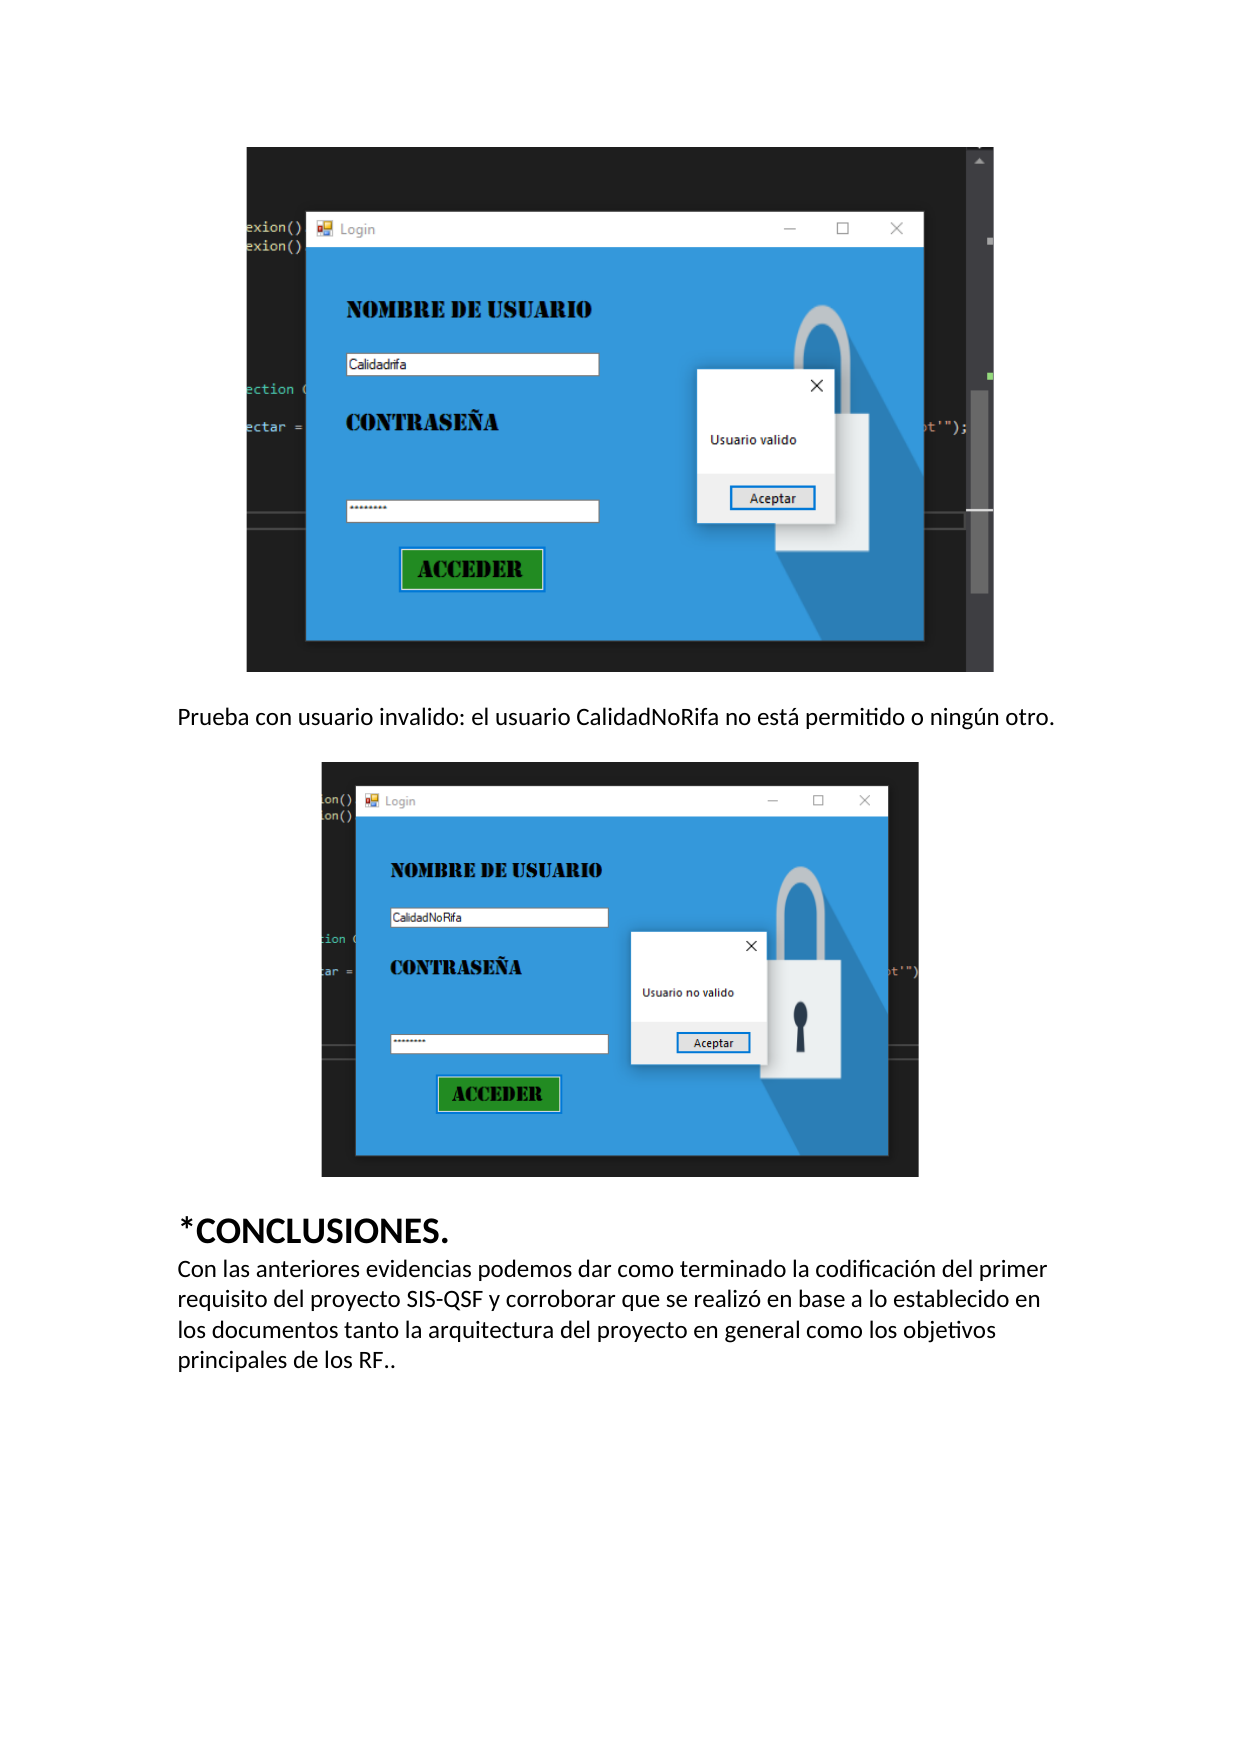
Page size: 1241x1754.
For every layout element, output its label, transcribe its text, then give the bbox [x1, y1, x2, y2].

text Con las anteriores evidencias podemos dar como terminado la codificación del primer requisito del proyecto SIS-QSF y corroborar que se realizó en base a lo establecido en los documentos tanto la arquitectura del proyecto en general como los objetivos principales de los RF.. [177, 1253, 1063, 1375]
picture [321, 762, 919, 1177]
text *CONCLUSIONES. [177, 1207, 1063, 1253]
text Prueba con usuario invalido: el usuario CalidadNoRifa no está permitido o ningún otro. [177, 702, 1063, 732]
picture [246, 147, 994, 672]
